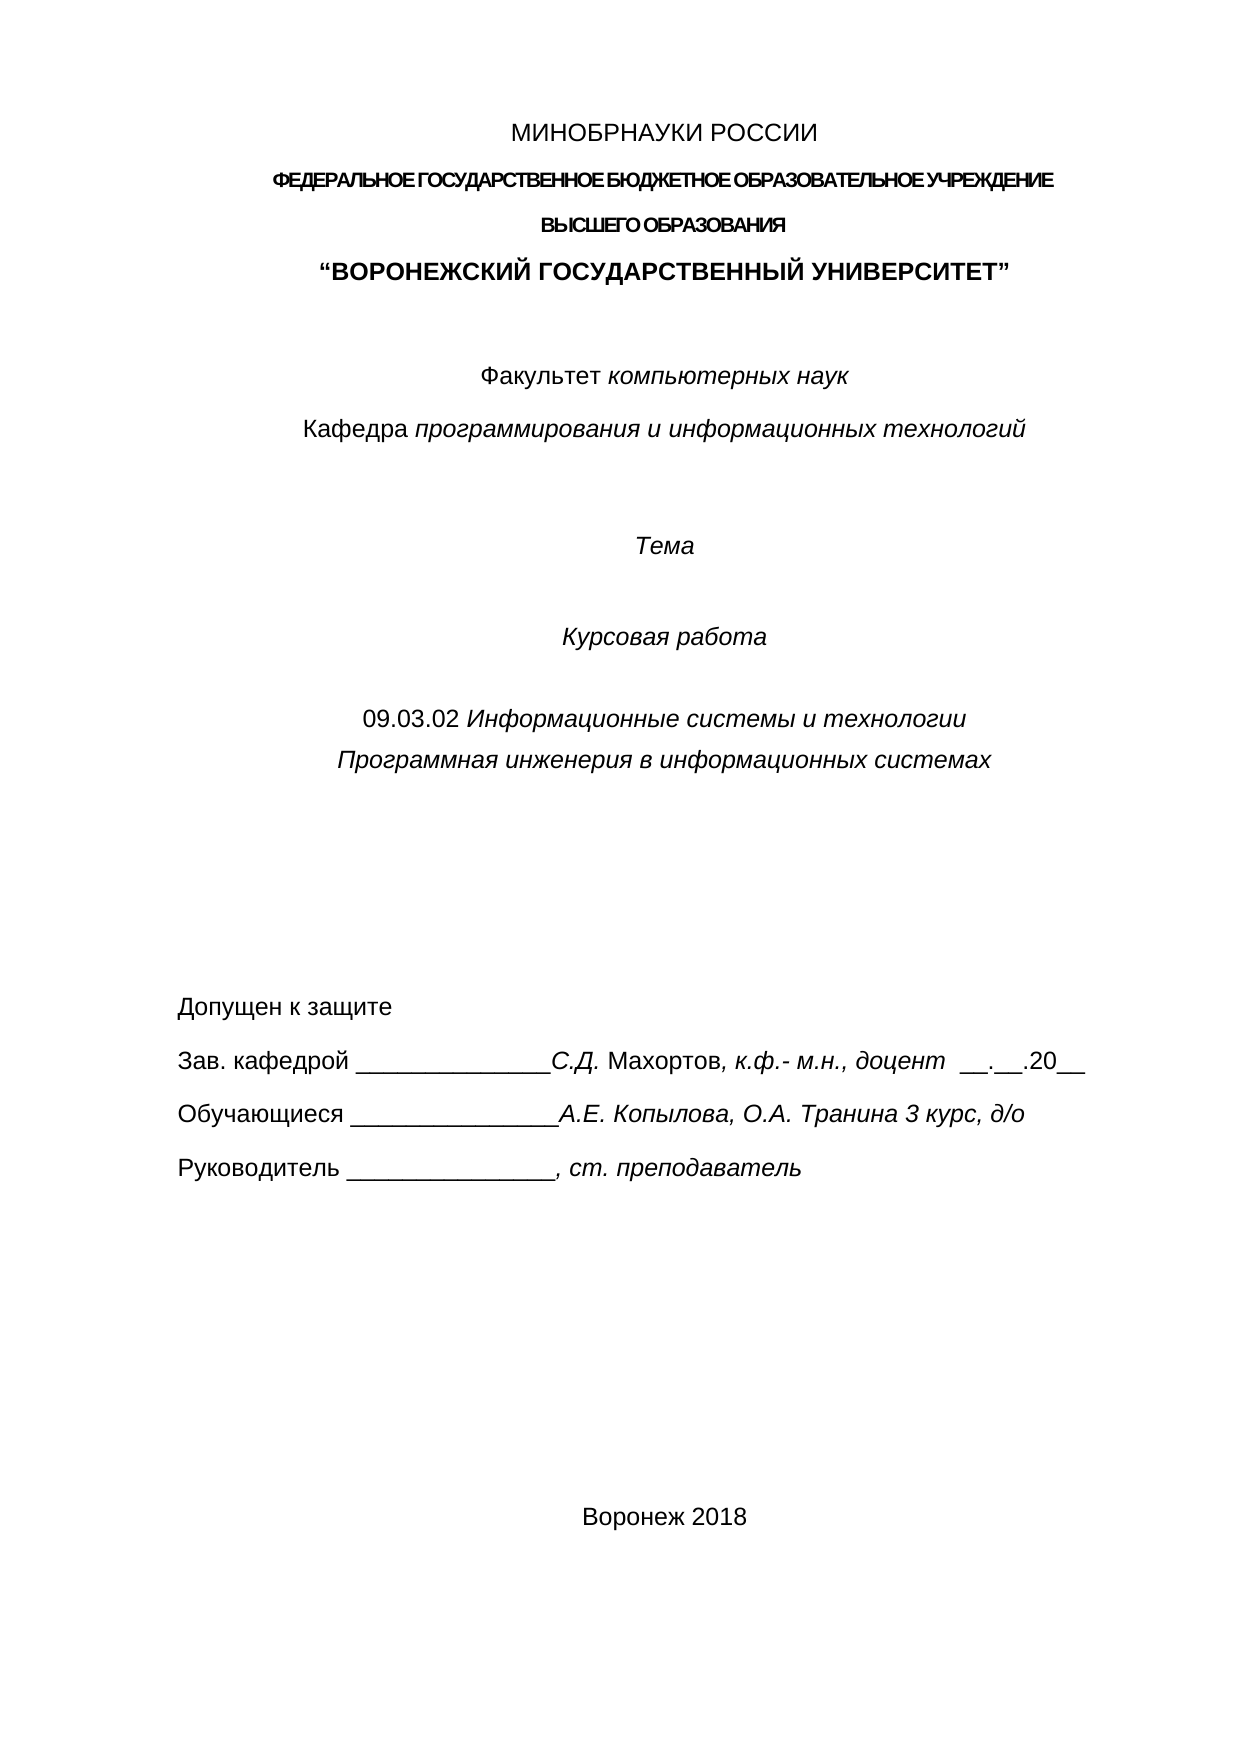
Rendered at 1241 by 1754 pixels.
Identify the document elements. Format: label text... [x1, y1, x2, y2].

text Обучающиеся _______________А.Е. Копылова, О.А. Транина 3 курс, д/о [177, 1099, 1152, 1128]
text Допущен к защите [177, 992, 1152, 1021]
text ВЫСШЕГО ОБРАЗОВАНИЯ [177, 212, 1152, 236]
text МИНОБРНАУКИ РОССИИ [177, 118, 1152, 147]
text “ВОРОНЕЖСКИЙ ГОСУДАРСТВЕННЫЙ УНИВЕРСИТЕТ” [177, 257, 1152, 286]
text Руководитель _______________, ст. преподаватель [177, 1153, 1152, 1182]
text Факультет компьютерных наук [177, 361, 1152, 389]
text Тема [177, 531, 1152, 559]
text 09.03.02 Информационные системы и технологии [177, 704, 1152, 733]
text Воронеж 2018 [177, 1502, 1152, 1531]
text Кафедра программирования и информационных технологий [177, 414, 1152, 443]
text Зав. кафедрой ______________С.Д. Махортов, к.ф.- м.н., доцент __.__.20__ [177, 1046, 1152, 1074]
text Программная инженерия в информационных системах [177, 745, 1152, 774]
text Курсовая работа [177, 621, 1152, 650]
text ФЕДЕРАЛЬНОЕ ГОСУДАРСТВЕННОЕ БЮДЖЕТНОЕ ОБРАЗОВАТЕЛЬНОЕ УЧРЕЖДЕНИЕ [177, 168, 1152, 192]
